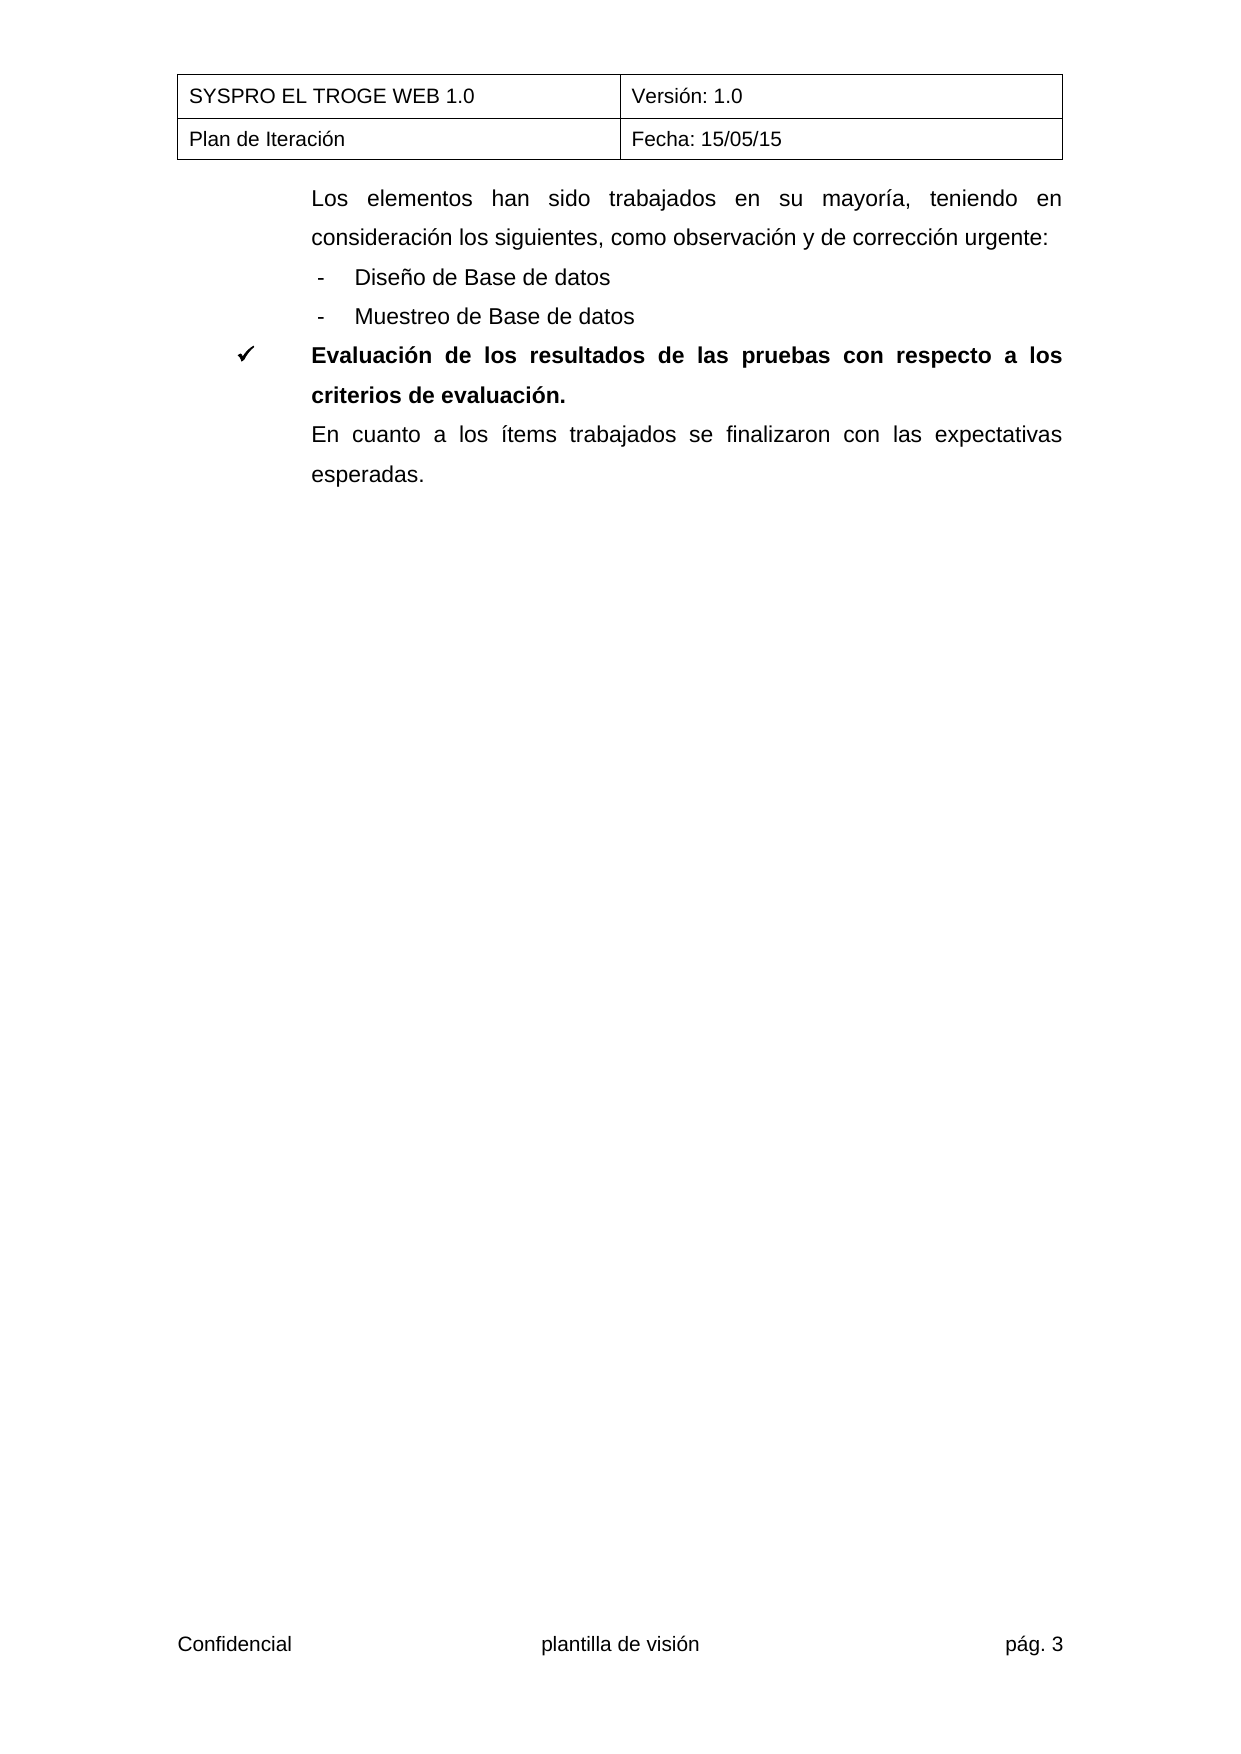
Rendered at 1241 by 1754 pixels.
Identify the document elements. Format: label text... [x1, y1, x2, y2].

list Los elementos han sido trabajados en su mayoría, teniendo en consideración los siguientes, como observación y de corrección urgente: [311, 184, 1063, 250]
list Diseño de Base de datos [317, 263, 1063, 290]
list En cuanto a los ítems trabajados se finalizaron con las expectativas esperadas. [311, 421, 1063, 487]
list Evaluación de los resultados de las pruebas con respecto a los criterios de evaluación. [236, 342, 1063, 408]
list Muestreo de Base de datos [317, 303, 1063, 329]
